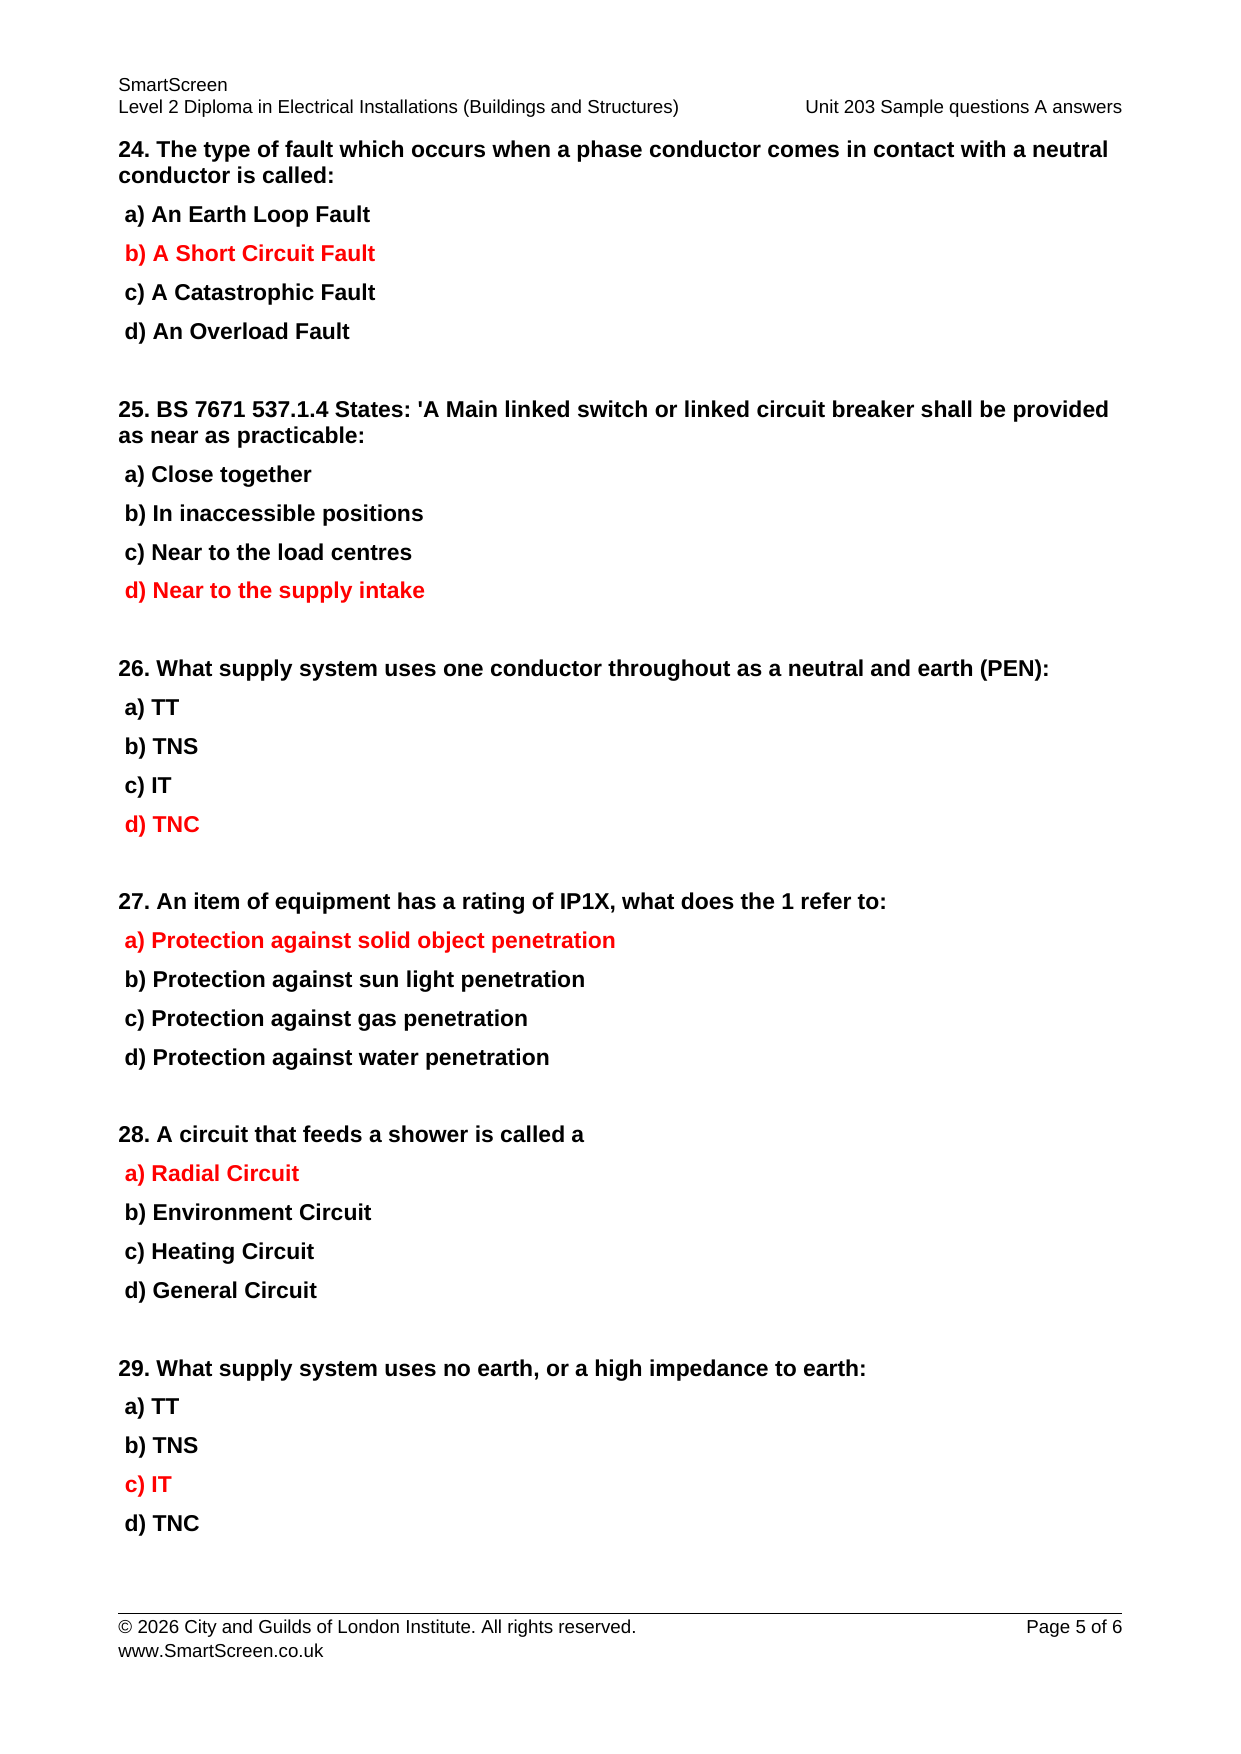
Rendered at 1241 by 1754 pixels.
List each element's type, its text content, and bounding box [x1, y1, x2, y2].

text b) TNS [118, 1432, 1122, 1458]
text b) TNS [118, 733, 1122, 759]
text a) Radial Circuit [118, 1160, 1122, 1187]
text d) General Circuit [118, 1277, 1122, 1303]
text b) A Short Circuit Fault [118, 240, 1122, 267]
text a) An Earth Loop Fault [118, 201, 1122, 228]
text a) Close together [118, 461, 1122, 487]
text 24. The type of fault which occurs when a phase conductor comes in contact with a neutral conductor is called: [118, 136, 1122, 189]
text b) Protection against sun light penetration [118, 966, 1122, 992]
text a) Protection against solid object penetration [118, 927, 1122, 953]
text c) Heating Circuit [118, 1238, 1122, 1264]
text a) TT [118, 1393, 1122, 1420]
text c) IT [118, 1471, 1122, 1497]
text c) A Catastrophic Fault [118, 279, 1122, 305]
text b) Environment Circuit [118, 1199, 1122, 1225]
text 26. What supply system uses one conductor throughout as a neutral and earth (PEN): [118, 655, 1122, 681]
text 29. What supply system uses no earth, or a high impedance to earth: [118, 1354, 1122, 1381]
text b) In inaccessible positions [118, 500, 1122, 526]
text d) An Overload Fault [118, 318, 1122, 344]
text c) Protection against gas penetration [118, 1005, 1122, 1031]
text d) TNC [118, 811, 1122, 837]
text d) Near to the supply intake [118, 577, 1122, 604]
text d) TNC [118, 1510, 1122, 1536]
text 28. A circuit that feeds a shower is called a [118, 1121, 1122, 1148]
text d) Protection against water penetration [118, 1044, 1122, 1070]
text c) Near to the load centres [118, 538, 1122, 565]
text a) TT [118, 694, 1122, 720]
text 25. BS 7671 537.1.4 States: 'A Main linked switch or linked circuit breaker shall be provided as near as practicable: [118, 396, 1122, 448]
text 27. An item of equipment has a rating of IP1X, what does the 1 refer to: [118, 888, 1122, 914]
text c) IT [118, 772, 1122, 798]
